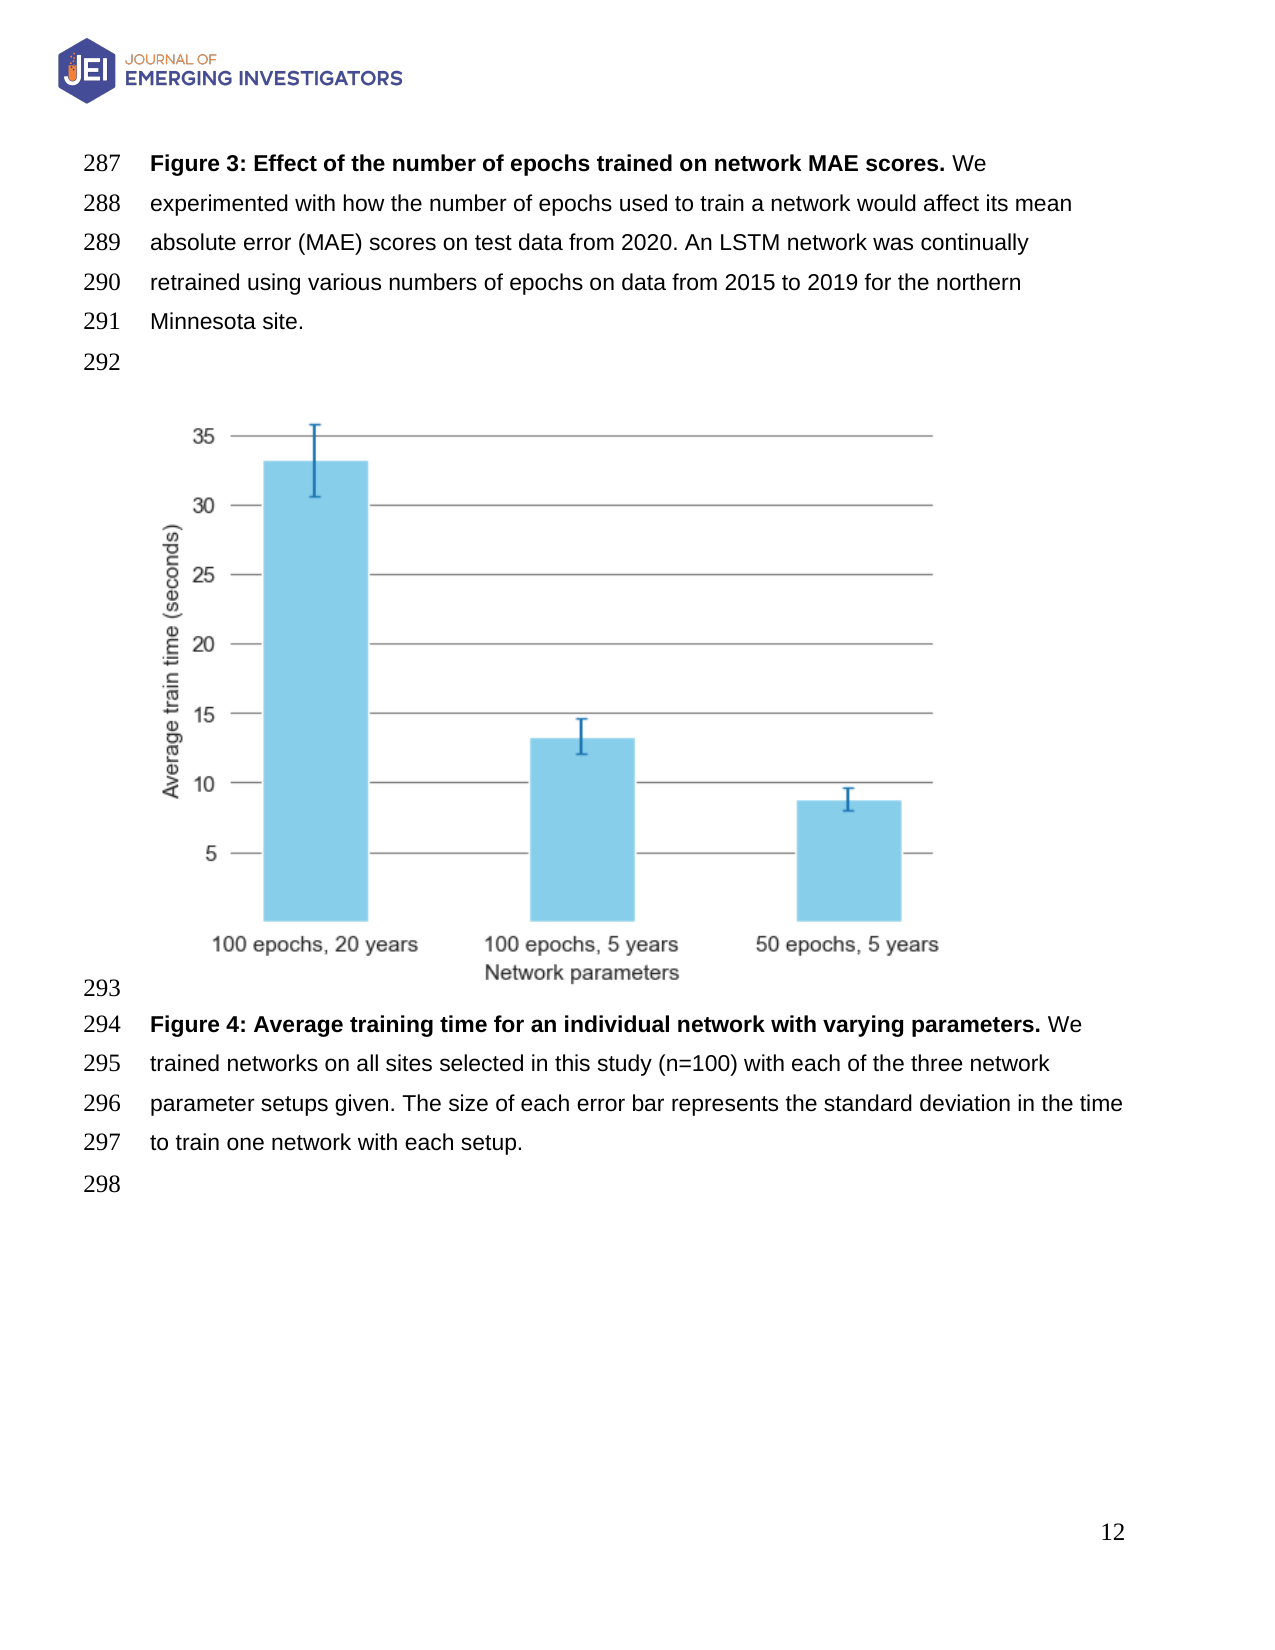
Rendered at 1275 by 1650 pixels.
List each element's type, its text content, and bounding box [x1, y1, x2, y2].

picture [46, 26, 415, 116]
text Figure 4: Average training time for an individual network with varying parameters. We trained networks on all sites selected in this study (n=100) with each of the three network parameter setups given. The size of each error bar represents the standard deviation in the time to train one network with each setup. [150, 1011, 1125, 1156]
text Figure 3: Effect of the number of epochs trained on network MAE scores. We experimented with how the number of epochs used to train a network would affect its mean absolute error (MAE) scores on test data from 2020. An LSTM network was continually retrained using various numbers of epochs on data from 2015 to 2019 for the northern Minnesota site. [150, 150, 1125, 334]
picture [150, 386, 953, 997]
